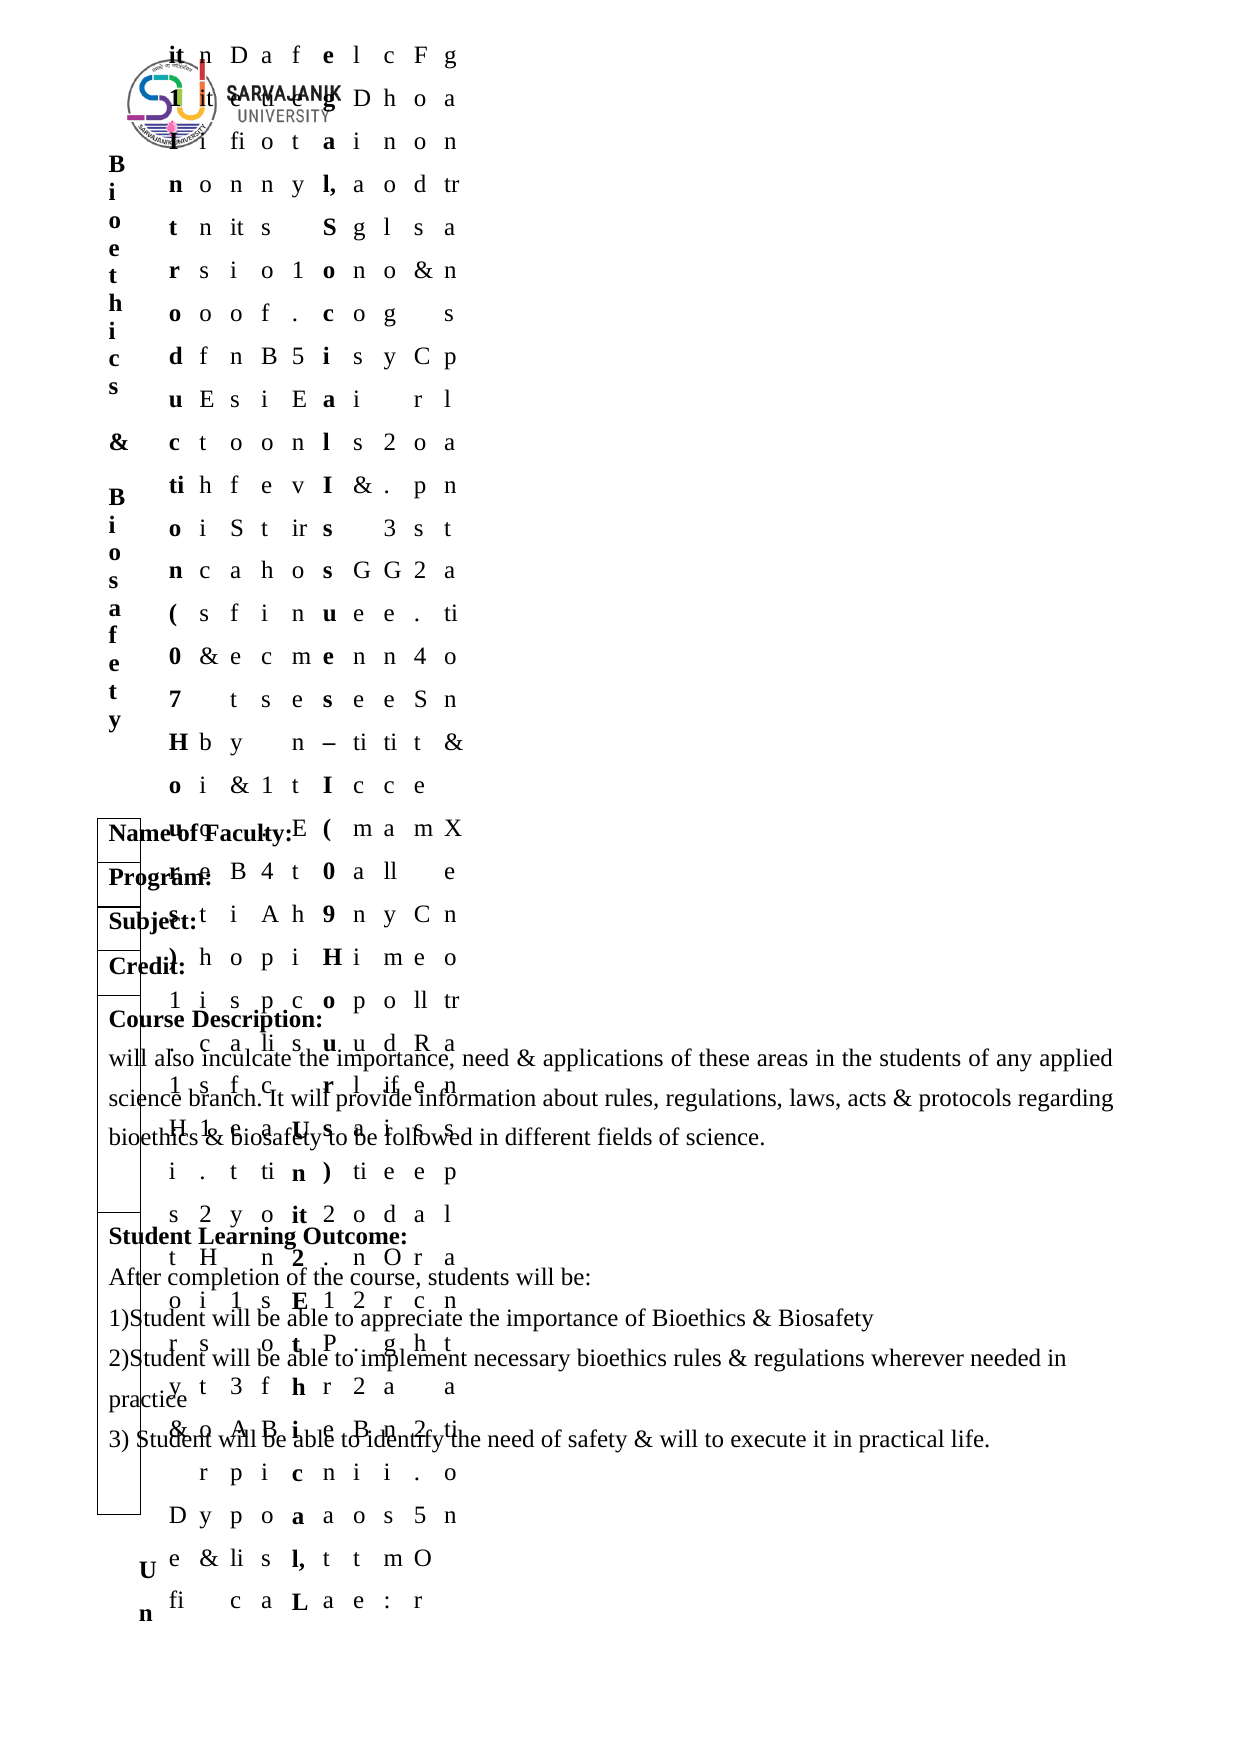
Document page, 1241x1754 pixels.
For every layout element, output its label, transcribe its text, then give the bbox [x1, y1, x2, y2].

table_cell Credit: 04 [98, 951, 140, 995]
table_header Name of Faculty: Science [98, 819, 140, 862]
table_cell Program: PGDMLT Sem-I [98, 863, 140, 906]
picture [127, 59, 342, 149]
